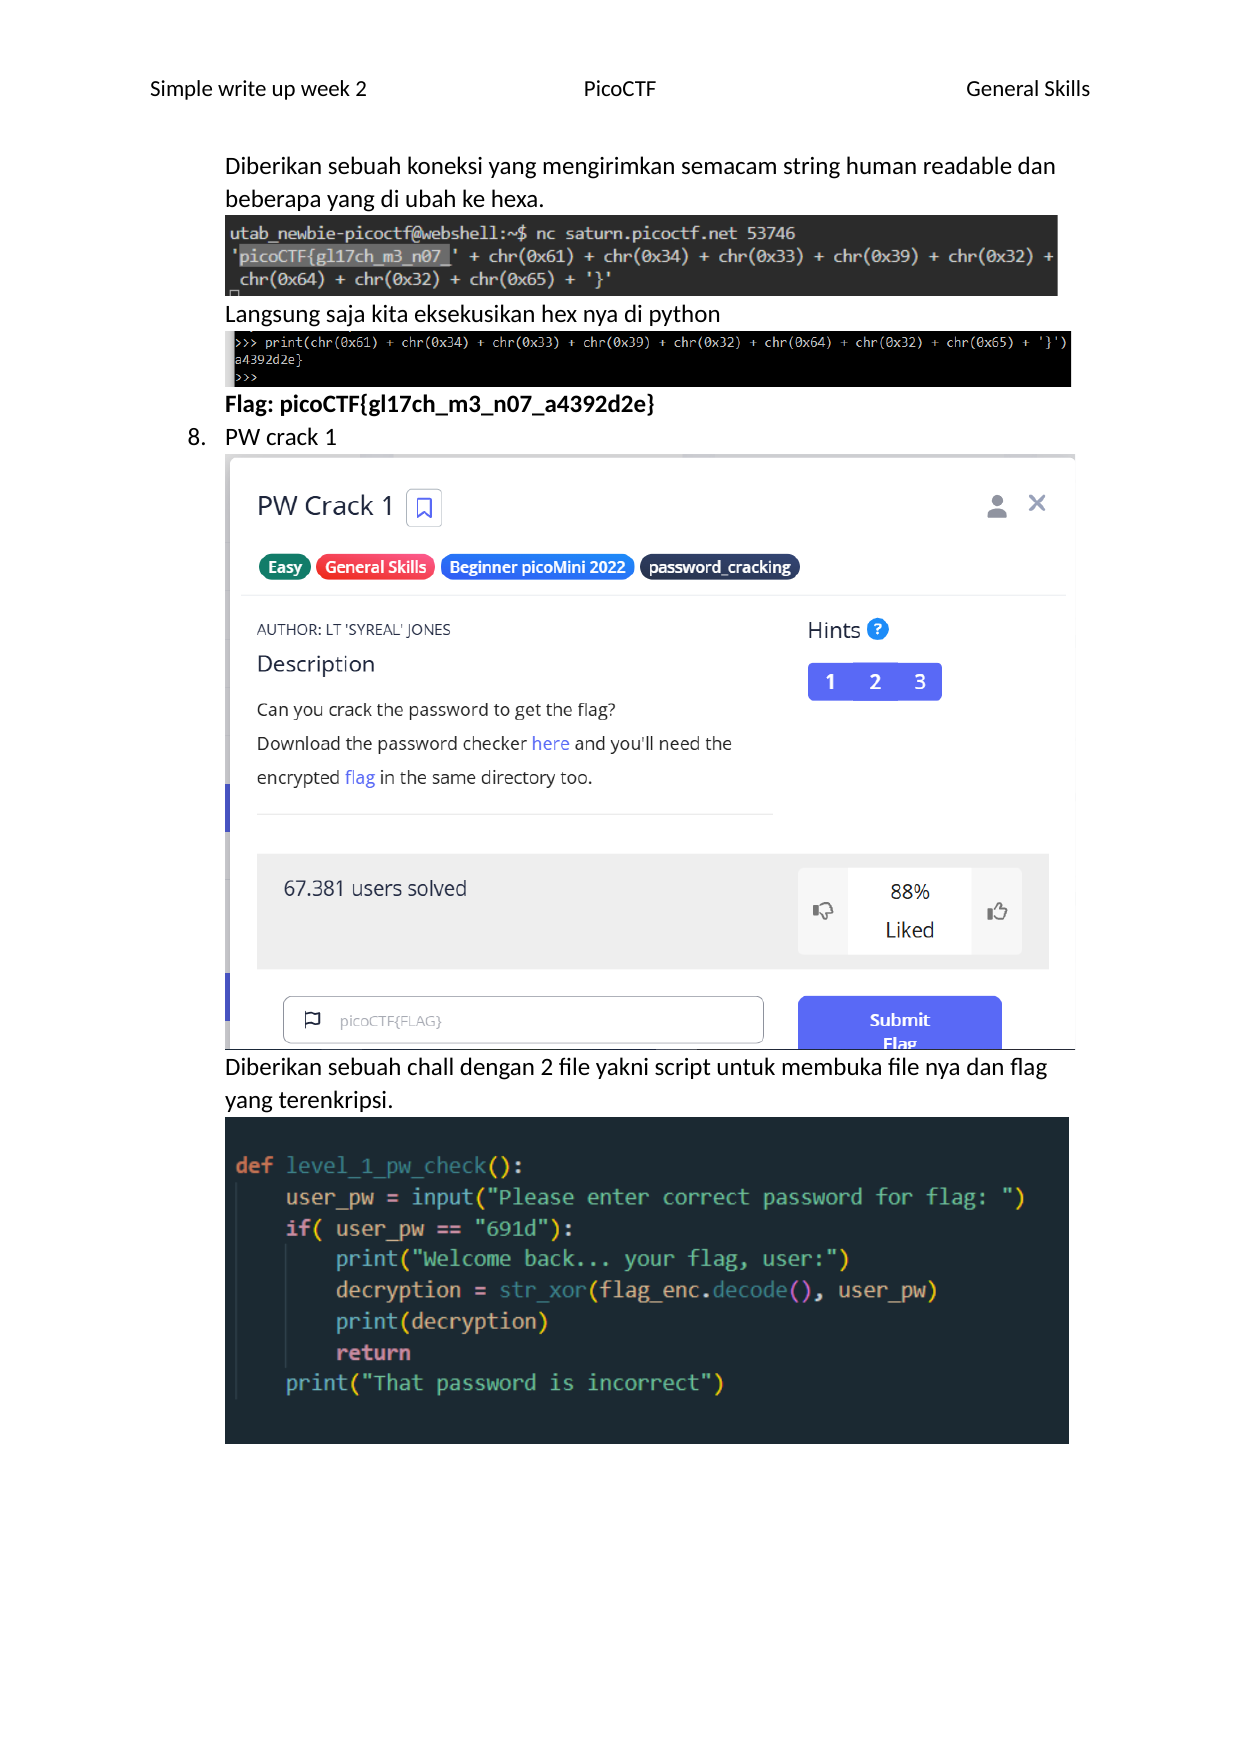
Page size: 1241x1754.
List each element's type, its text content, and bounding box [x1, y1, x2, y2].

picture [225, 454, 1075, 1050]
list Diberikan sebuah chall dengan 2 file yakni script untuk membuka file nya dan flag yang terenkripsi. [225, 1052, 1090, 1115]
picture [225, 1117, 1069, 1444]
list Diberikan sebuah koneksi yang mengirimkan semacam string human readable dan beberapa yang di ubah ke hexa. [225, 150, 1090, 213]
list Langsung saja kita eksekusikan hex nya di python [225, 298, 1090, 329]
picture [225, 331, 1072, 387]
list Flag: picoCTF{gl17ch_m3_n07_a4392d2e} [225, 389, 1090, 419]
picture [225, 215, 1058, 296]
